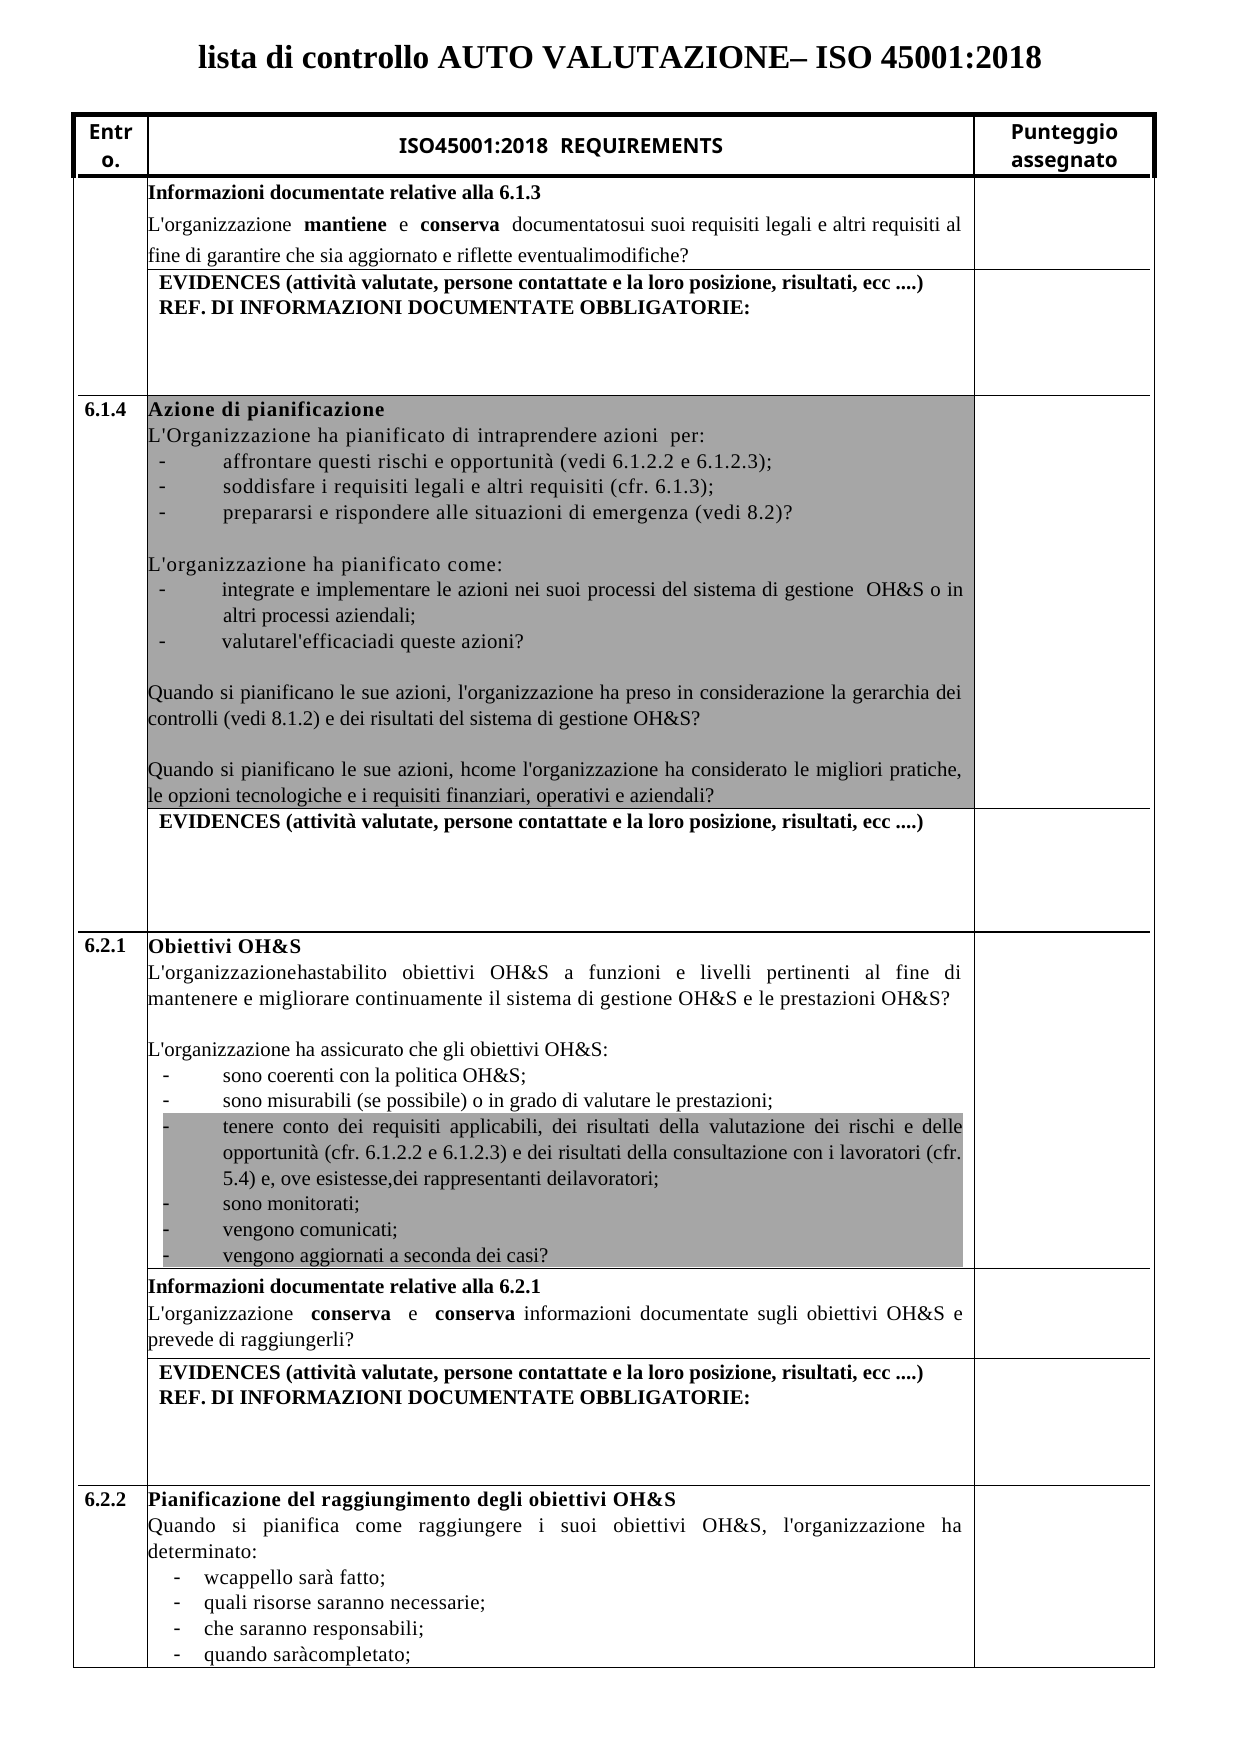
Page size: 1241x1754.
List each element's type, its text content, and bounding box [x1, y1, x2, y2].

table_cell [975, 1485, 1154, 1667]
table_cell Informazioni documentate relative alla 6.1.3 L'organizzazione mantiene e conserva documentatosui suoi requisiti legali e altri requisiti al fine di garantire che sia aggiornato e riflette eventualimodifiche? [148, 178, 974, 268]
table_cell 6.1.4 [74, 395, 147, 931]
table_header ISO45001:2018 REQUIREMENTS [149, 117, 973, 174]
table_cell 6.2.2 [74, 1485, 147, 1667]
table_cell EVIDENCES (attività valutate, persone contattate e la loro posizione, risultati, ecc ....) [148, 809, 974, 931]
table_cell [975, 269, 1154, 395]
table_cell EVIDENCES (attività valutate, persone contattate e la loro posizione, risultati, ecc ....) REF. DI INFORMAZIONI DOCUMENTATE OBBLIGATORIE: [148, 270, 974, 395]
table_header Punteggio assegnato [975, 117, 1152, 174]
table_cell [975, 1358, 1154, 1485]
table_cell [975, 931, 1154, 1267]
table_cell Obiettivi OH&S L'organizzazionehastabilito obiettivi OH&S a funzioni e livelli pertinenti al fine di mantenere e migliorare continuamente il sistema di gestione OH&S e le prestazioni OH&S? L'organizzazione ha assicurato che gli obiettivi OH&S: sono coerenti con la politica OH&S; sono misurabili (se possibile) o in grado di valutare le prestazioni; tenere conto dei requisiti applicabili, dei risultati della valutazione dei rischi e delle opportunità (cfr. 6.1.2.2 e 6.1.2.3) e dei risultati della consultazione con i lavoratori (cfr. 5.4) e, ove esistesse,dei rappresentanti deilavoratori; sono monitorati; vengono comunicati; vengono aggiornati a seconda dei casi? [148, 933, 974, 1267]
table_cell 6.2.1 [74, 931, 147, 1485]
table_cell Informazioni documentate relative alla 6.2.1 L'organizzazione conserva e conserva informazioni documentate sugli obiettivi OH&S e prevede di raggiungerli? [148, 1269, 974, 1358]
table_cell 6.1.3 [74, 174, 147, 395]
table_cell [975, 174, 1154, 268]
table_cell Azione di pianificazione L'Organizzazione ha pianificato di intraprendere azioni per: affrontare questi rischi e opportunità (vedi 6.1.2.2 e 6.1.2.3); soddisfare i requisiti legali e altri requisiti (cfr. 6.1.3); prepararsi e rispondere alle situazioni di emergenza (vedi 8.2)? L'organizzazione ha pianificato come: integrate e implementare le azioni nei suoi processi del sistema di gestione OH&S o in altri processi aziendali; valutarel'efficaciadi queste azioni? Quando si pianificano le sue azioni, l'organizzazione ha preso in considerazione la gerarchia dei controlli (vedi 8.1.2) e dei risultati del sistema di gestione OH&S? Quando si pianificano le sue azioni, hcome l'organizzazione ha considerato le migliori pratiche, le opzioni tecnologiche e i requisiti finanziari, operativi e aziendali? [148, 396, 974, 808]
table_cell [975, 395, 1154, 808]
table_cell [975, 1268, 1154, 1358]
table_cell [975, 808, 1154, 931]
table_header Entro. [76, 117, 147, 174]
table_cell EVIDENCES (attività valutate, persone contattate e la loro posizione, risultati, ecc ....) REF. DI INFORMAZIONI DOCUMENTATE OBBLIGATORIE: [148, 1359, 974, 1485]
